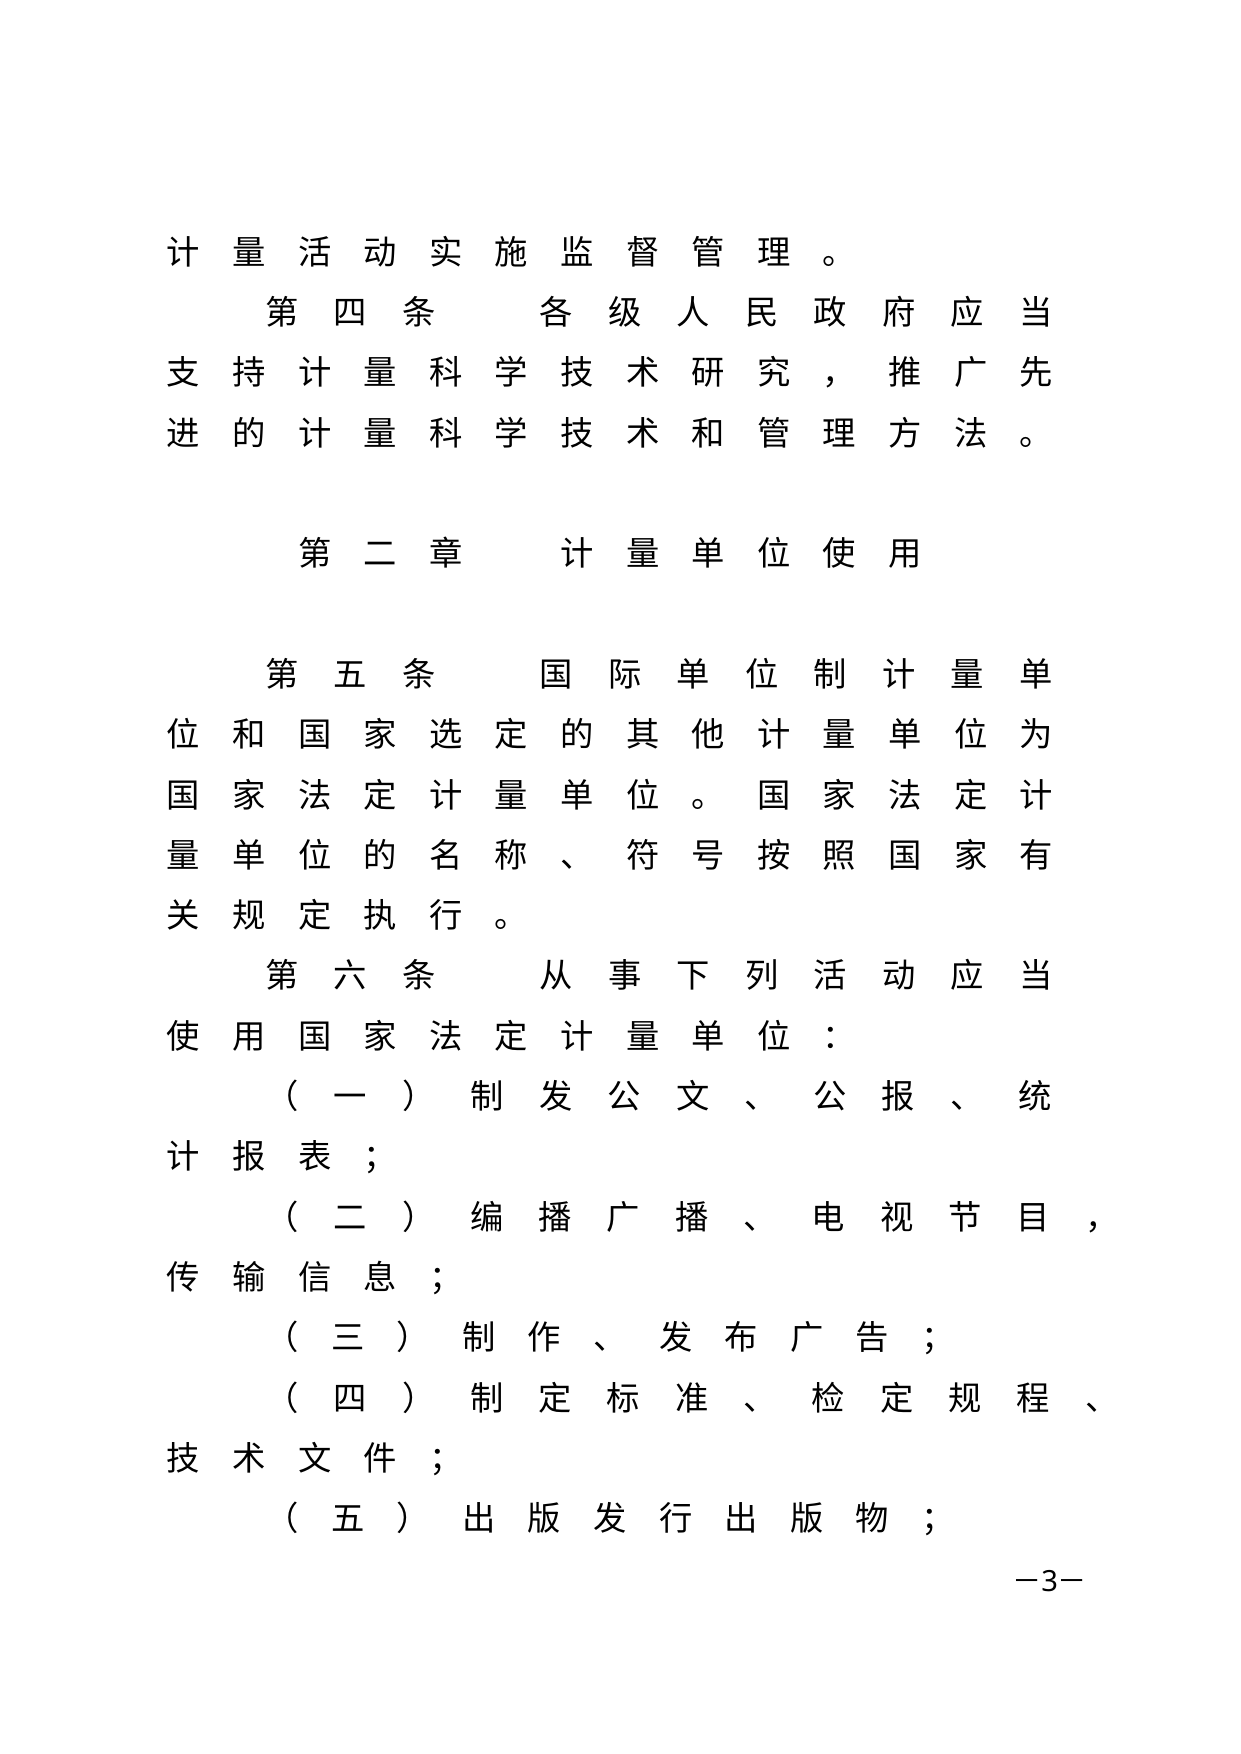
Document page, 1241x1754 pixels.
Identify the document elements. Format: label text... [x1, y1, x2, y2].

text （三）制作、发布广告； [167, 1305, 1085, 1365]
text （五）出版发行出版物； [167, 1486, 1085, 1546]
text 第三条 县级以上计量行政主管部门负责对本行政区域内的计量活动实施监督管理。 [167, 219, 1085, 280]
text 第五条 国际单位制计量单位和国家选定的其他计量单位为国家法定计量单位。国家法定计量单位的名称、符号按照国家有关规定执行。 [167, 642, 1085, 943]
text （二）编播广播、电视节目，传输信息； [167, 1184, 1085, 1305]
text 第二章 计量单位使用 [167, 521, 1085, 581]
text 第四条 各级人民政府应当支持计量科学技术研究，推广先进的计量科学技术和管理方法。 [167, 280, 1085, 461]
text 第六条 从事下列活动应当使用国家法定计量单位： [167, 943, 1085, 1064]
text （四）制定标准、检定规程、技术文件； [167, 1365, 1085, 1486]
text （一）制发公文、公报、统计报表； [167, 1064, 1085, 1184]
